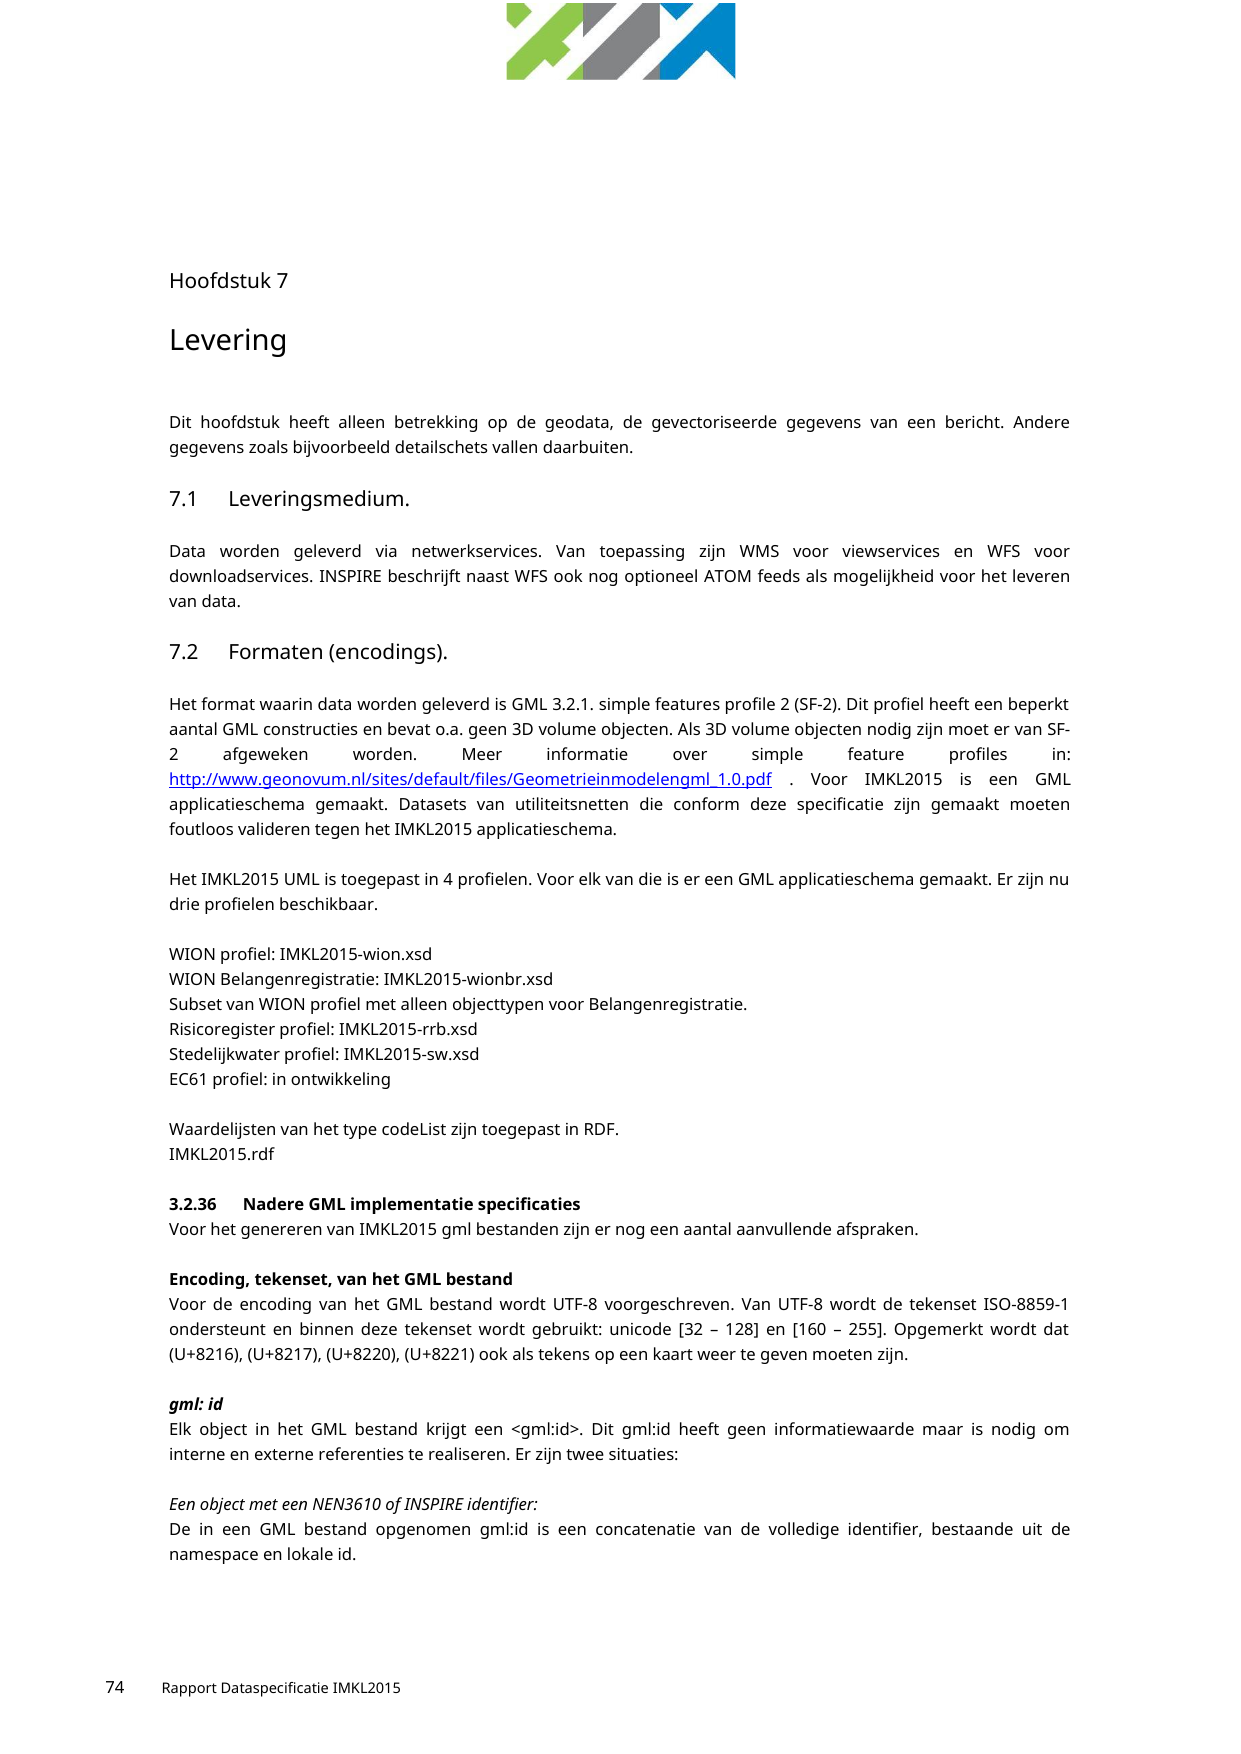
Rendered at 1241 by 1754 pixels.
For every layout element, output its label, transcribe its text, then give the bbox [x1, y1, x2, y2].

text gml: id [169, 1391, 1071, 1416]
text WION Belangenregistratie: IMKL2015-wionbr.xsd [169, 966, 1071, 991]
text Leveringsmedium. [169, 484, 1071, 512]
text Voor het genereren van IMKL2015 gml bestanden zijn er nog een aantal aanvullende afspraken. [169, 1216, 1071, 1241]
text Formaten (encodings). [169, 637, 1071, 666]
text Levering [169, 319, 1071, 359]
text Elk object in het GML bestand krijgt een <gml:id>. Dit gml:id heeft geen informatiewaarde maar is nodig om interne en externe referenties te realiseren. Er zijn twee situaties: [169, 1416, 1071, 1466]
text Risicoregister profiel: IMKL2015-rrb.xsd [169, 1016, 1071, 1041]
text Waardelijsten van het type codeList zijn toegepast in RDF. [169, 1116, 1071, 1141]
text Subset van WION profiel met alleen objecttypen voor Belangenregistratie. [169, 991, 1071, 1016]
text Het IMKL2015 UML is toegepast in 4 profielen. Voor elk van die is er een GML applicatieschema gemaakt. Er zijn nu drie profielen beschikbaar. [169, 866, 1071, 916]
text Data worden geleverd via netwerkservices. Van toepassing zijn WMS voor viewservices en WFS voor downloadservices. INSPIRE beschrijft naast WFS ook nog optioneel ATOM feeds als mogelijkheid voor het leveren van data. [169, 537, 1071, 612]
text Nadere GML implementatie specificaties [169, 1191, 1071, 1216]
text EC61 profiel: in ontwikkeling [169, 1066, 1071, 1091]
text Dit hoofdstuk heeft alleen betrekking op de geodata, de gevectoriseerde gegevens van een bericht. Andere gegevens zoals bijvoorbeeld detailschets vallen daarbuiten. [169, 409, 1071, 459]
text Een object met een NEN3610 of INSPIRE identifier: [169, 1491, 1071, 1516]
text Stedelijkwater profiel: IMKL2015-sw.xsd [169, 1041, 1071, 1066]
picture [506, 3, 718, 80]
picture [677, 50, 736, 80]
text WION profiel: IMKL2015-wion.xsd [169, 941, 1071, 966]
text IMKL2015.rdf [169, 1141, 1071, 1166]
text Voor de encoding van het GML bestand wordt UTF-8 voorgeschreven. Van UTF-8 wordt de tekenset ISO-8859-1 ondersteunt en binnen deze tekenset wordt gebruikt: unicode [32 – 128] en [160 – 255]. Opgemerkt wordt dat (U+8216), (U+8217), (U+8220), (U+8221) ook als tekens op een kaart weer te geven moeten zijn. [169, 1291, 1071, 1366]
text Encoding, tekenset, van het GML bestand [169, 1266, 1071, 1291]
text De in een GML bestand opgenomen gml:id is een concatenatie van de volledige identifier, bestaande uit de namespace en lokale id. [169, 1516, 1071, 1566]
text Het format waarin data worden geleverd is GML 3.2.1. simple features profile 2 (SF-2). Dit profiel heeft een beperkt aantal GML constructies en bevat o.a. geen 3D volume objecten. Als 3D volume objecten nodig zijn moet er van SF-2 afgeweken worden. Meer informatie over simple feature profiles in: http://www.geonovum.nl/sites/default/files/Geometrieinmodelengml_1.0.pdf . Voor IMKL2015 is een GML applicatieschema gemaakt. Datasets van utiliteitsnetten die conform deze specificatie zijn gemaakt moeten foutloos valideren tegen het IMKL2015 applicatieschema. [169, 691, 1071, 841]
